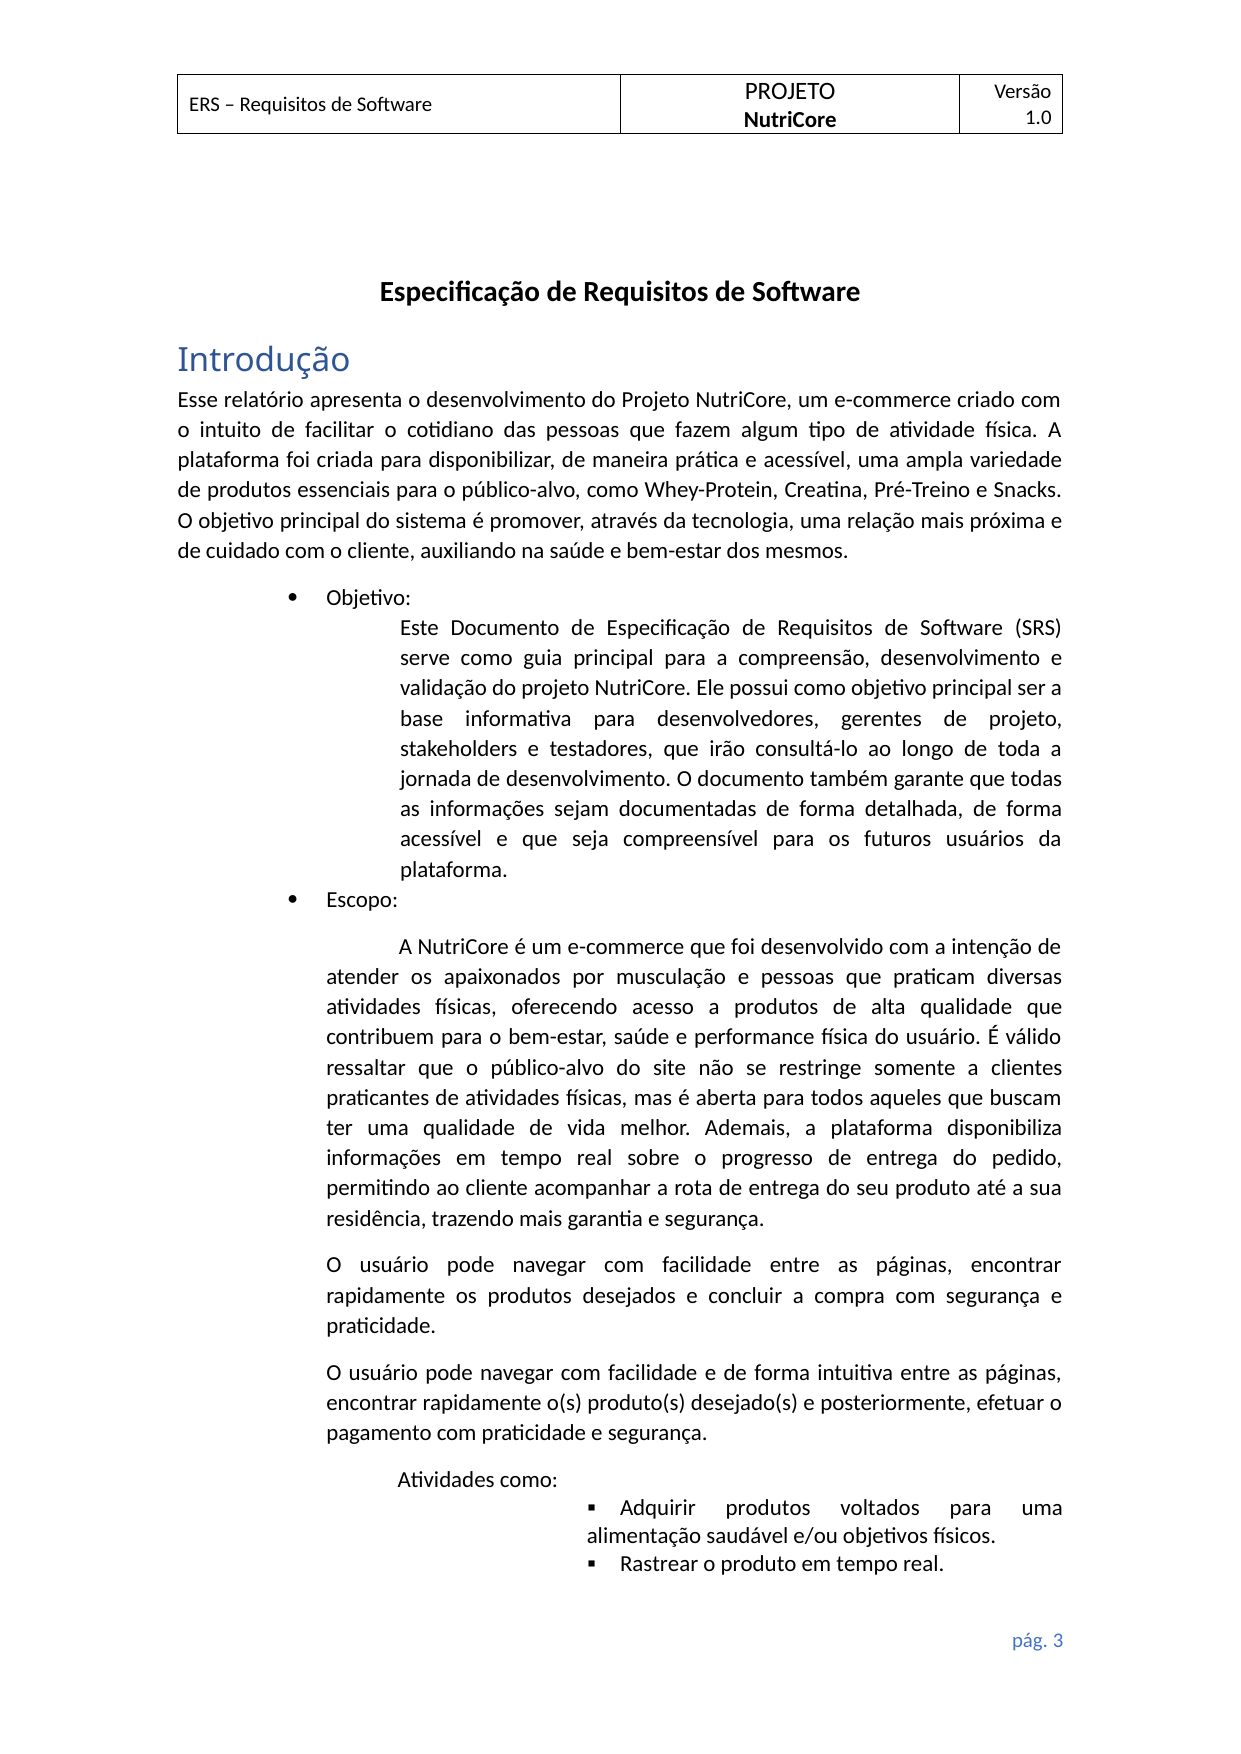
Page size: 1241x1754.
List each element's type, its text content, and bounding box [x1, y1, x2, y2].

text Especificação de Requisitos de Software [177, 273, 1063, 308]
subtitle Introdução [177, 336, 1063, 381]
list Este Documento de Especificação de Requisitos de Software (SRS) serve como guia principal para a compreensão, desenvolvimento e validação do projeto NutriCore. Ele possui como objetivo principal ser a base informativa para desenvolvedores, gerentes de projeto, stakeholders e testadores, que irão consultá-lo ao longo de toda a jornada de desenvolvimento. O documento também garante que todas as informações sejam documentadas de forma detalhada, de forma acessível e que seja compreensível para os futuros usuários da plataforma. [400, 613, 1063, 883]
text Esse relatório apresenta o desenvolvimento do Projeto NutriCore, um e-commerce criado com o intuito de facilitar o cotidiano das pessoas que fazem algum tipo de atividade física. A plataforma foi criada para disponibilizar, de maneira prática e acessível, uma ampla variedade de produtos essenciais para o público-alvo, como Whey-Protein, Creatina, Pré-Treino e Snacks. O objetivo principal do sistema é promover, através da tecnologia, uma relação mais próxima e de cuidado com o cliente, auxiliando na saúde e bem-estar dos mesmos. [177, 504, 1063, 564]
text Atividades como: [397, 1465, 1063, 1493]
list Adquirir produtos voltados para uma alimentação saudável e/ou objetivos físicos. [587, 1493, 1063, 1549]
text O usuário pode navegar com facilidade e de forma intuitiva entre as páginas, encontrar rapidamente o(s) produto(s) desejado(s) e posteriormente, efetuar o pagamento com praticidade e segurança. [326, 1358, 1063, 1446]
list Escopo: [288, 885, 1063, 913]
text O usuário pode navegar com facilidade entre as páginas, encontrar rapidamente os produtos desejados e concluir a compra com segurança e praticidade. [326, 1251, 1063, 1339]
list Objetivo: [288, 583, 1063, 611]
list Rastrear o produto em tempo real. [587, 1549, 1063, 1577]
